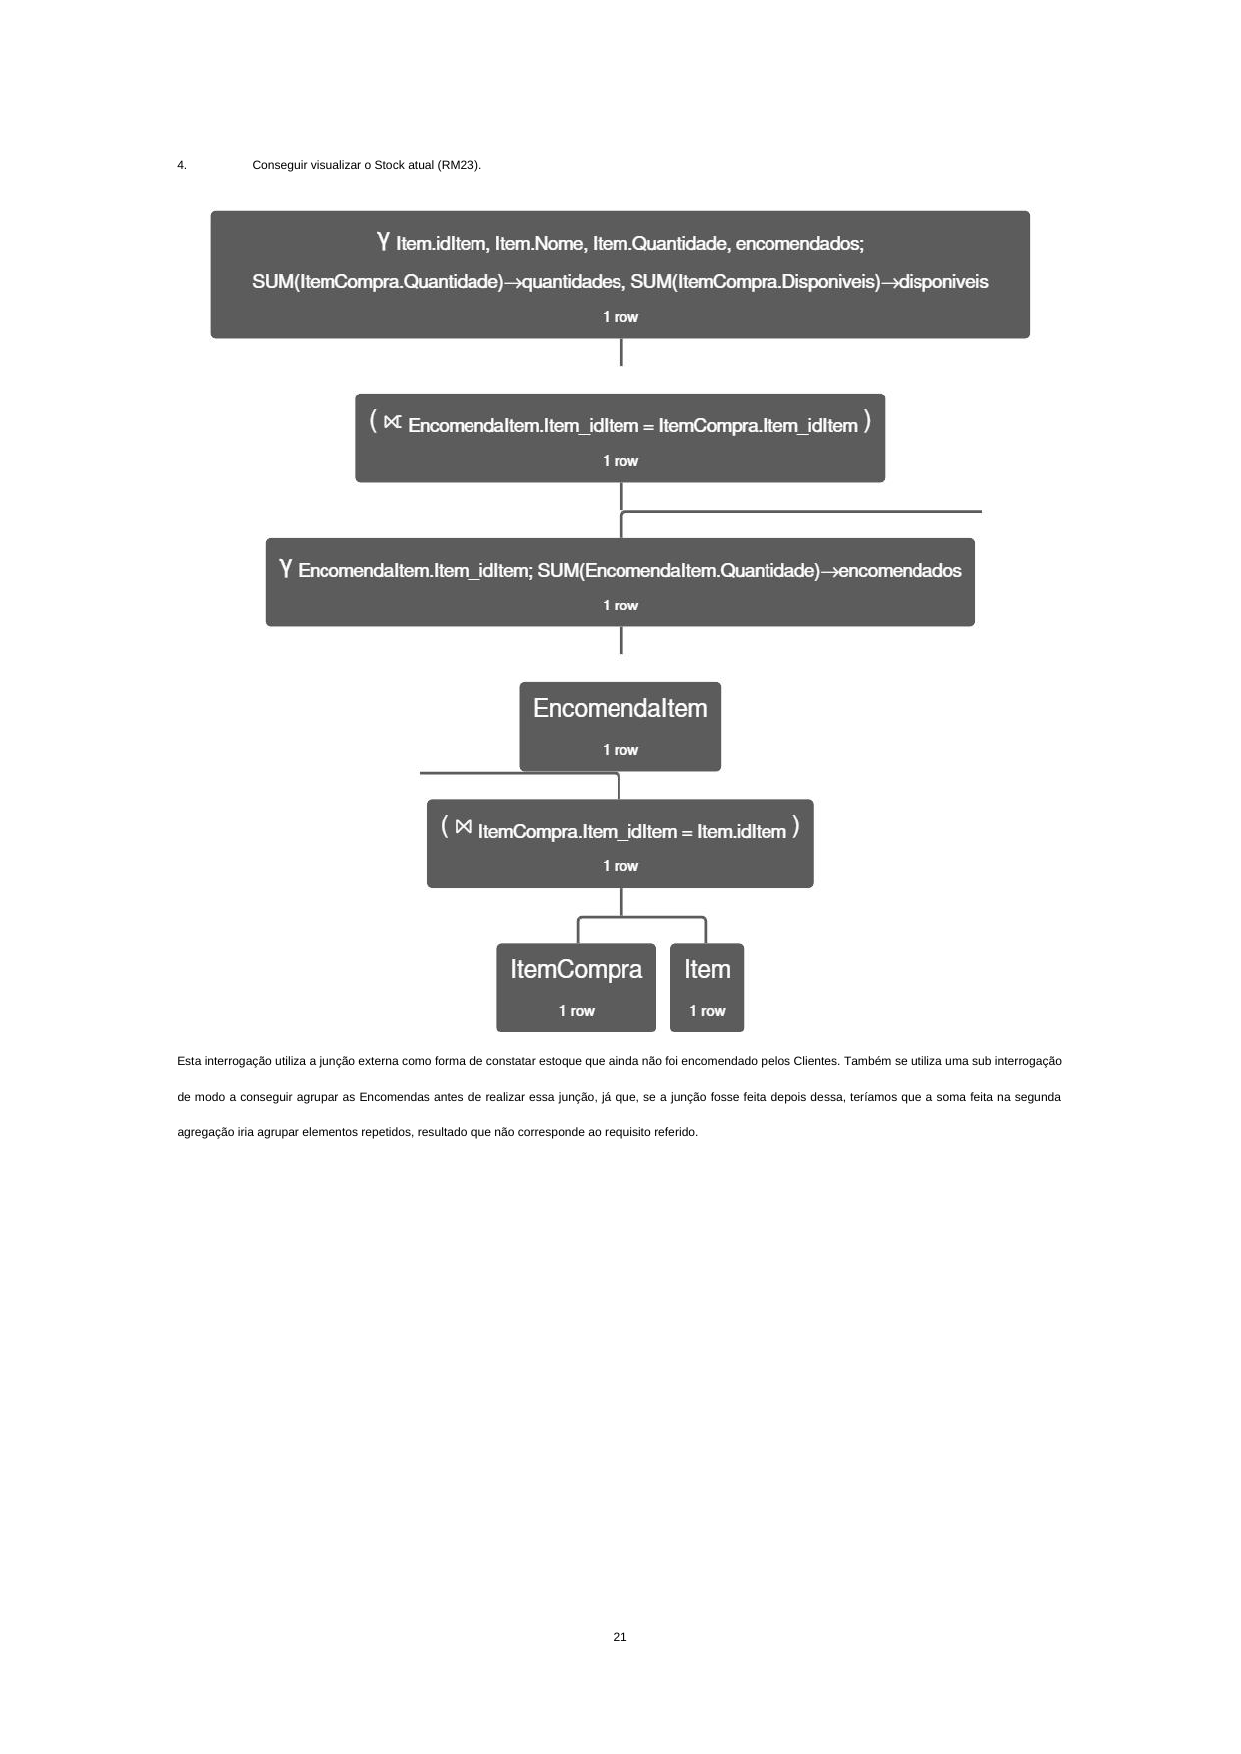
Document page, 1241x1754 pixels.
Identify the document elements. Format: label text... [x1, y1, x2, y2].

picture [177, 183, 1063, 1032]
text Esta interrogação utiliza a junção externa como forma de constatar estoque que ainda não foi encomendado pelos Clientes. Também se utiliza uma sub interrogação de modo a conseguir agrupar as Encomendas antes de realizar essa junção, já que, se a junção fosse feita depois dessa, teríamos que a soma feita na segunda agregação iria agrupar elementos repetidos, resultado que não corresponde ao requisito referido. [177, 1043, 1063, 1139]
list Conseguir visualizar o Stock atual (RM23). [177, 148, 1063, 183]
